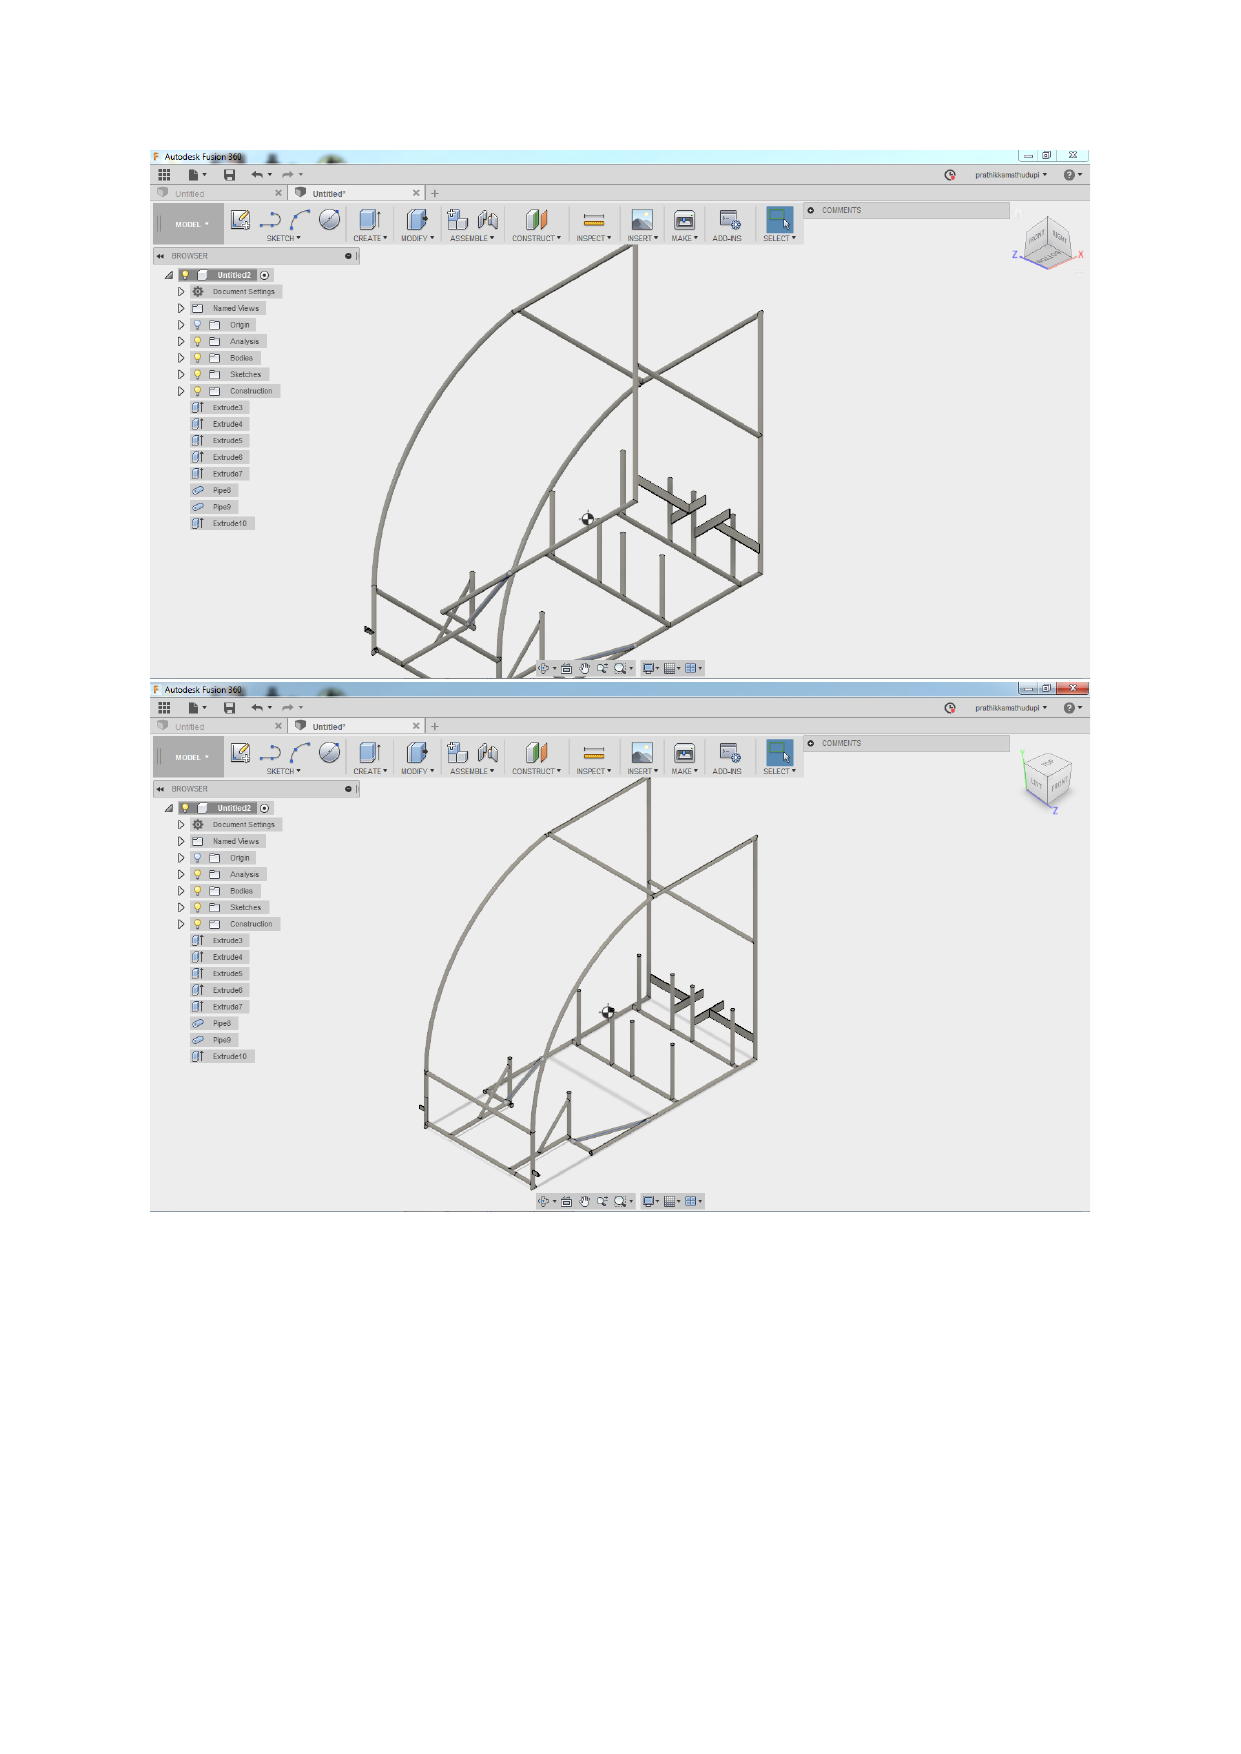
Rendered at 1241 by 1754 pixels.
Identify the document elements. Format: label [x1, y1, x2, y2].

picture [150, 682, 1091, 1212]
picture [150, 150, 1091, 679]
